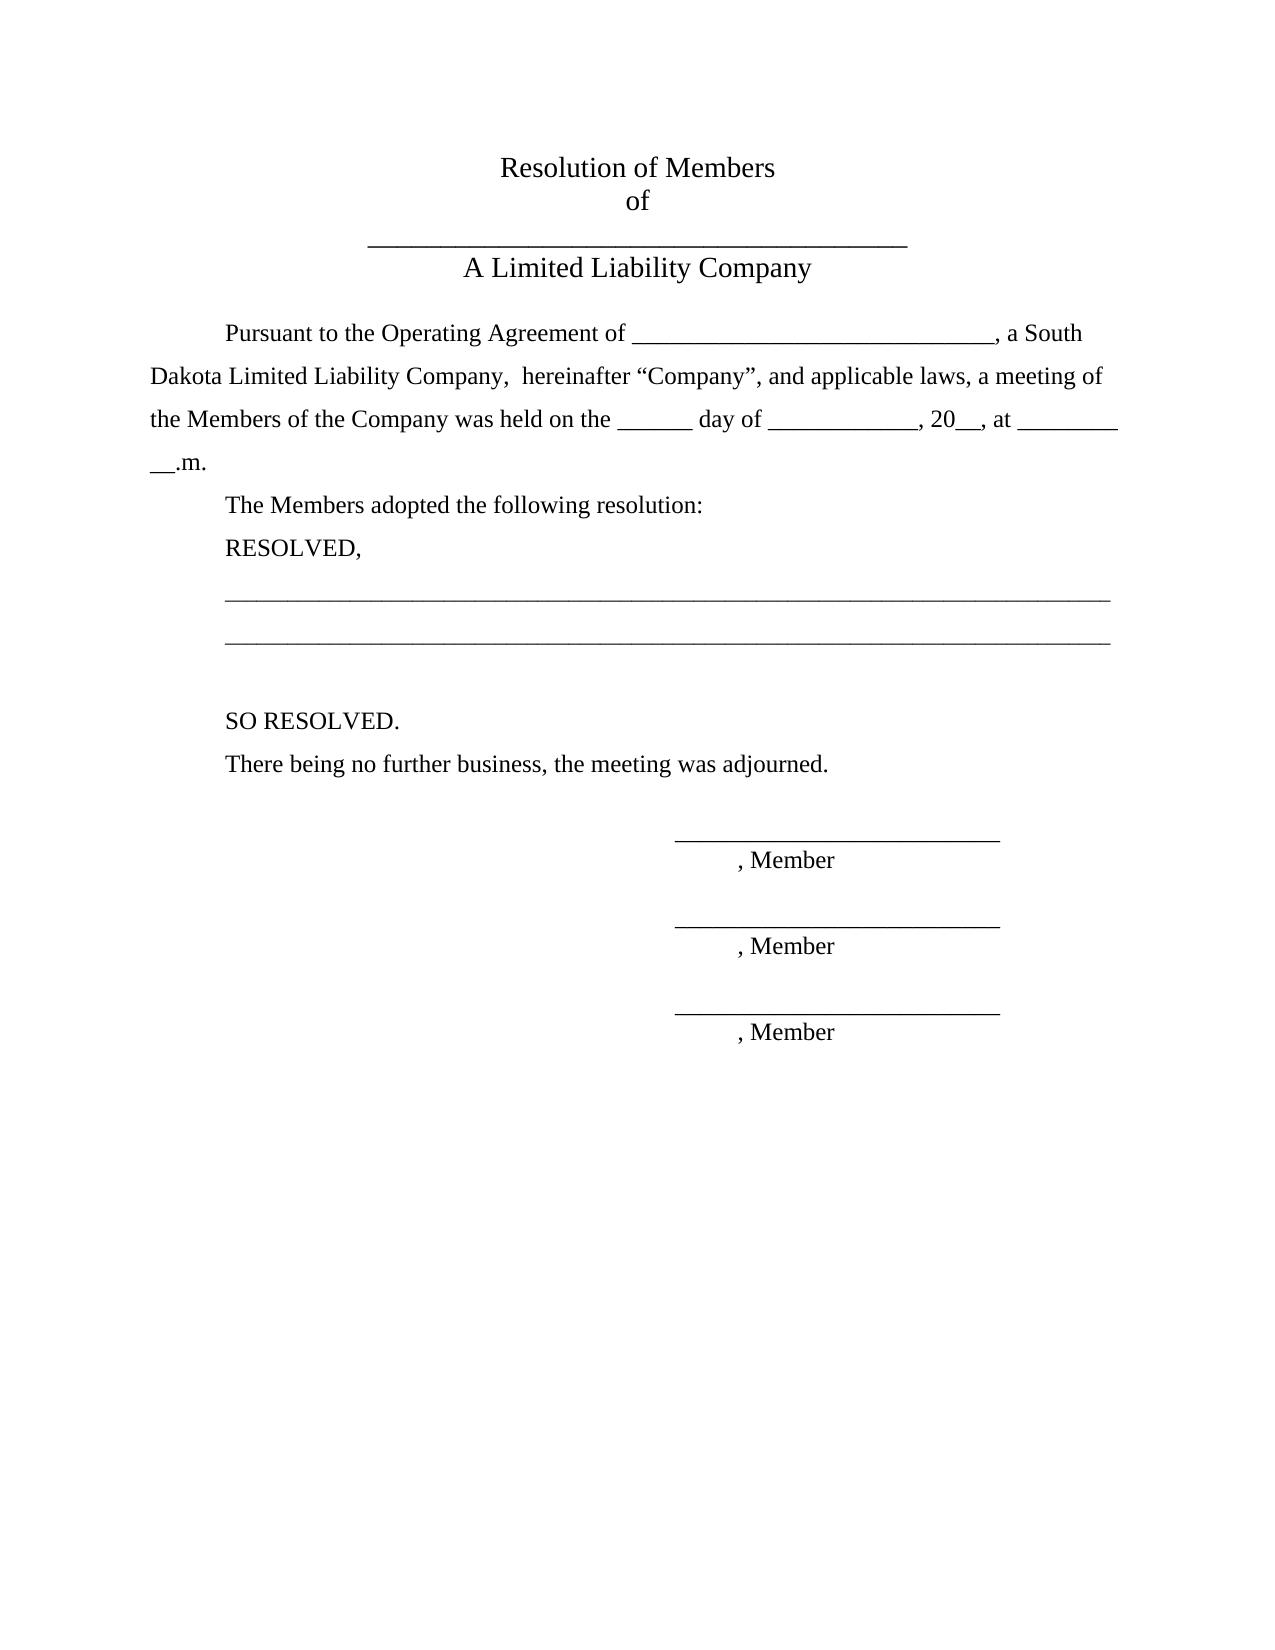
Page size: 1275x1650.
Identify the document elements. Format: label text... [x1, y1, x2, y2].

text _____________________________________ [150, 217, 1125, 251]
text _____________________________________________________________________________________ [150, 619, 1125, 648]
subtitle A Limited Liability Company [150, 251, 1125, 284]
text _____________________________________________________________________________________ [150, 576, 1125, 605]
text of [150, 183, 1125, 217]
subtitle Resolution of Members [150, 150, 1125, 183]
text __________________________ [600, 816, 1125, 845]
text , Member [150, 845, 1125, 874]
text RESOLVED, [150, 533, 1125, 562]
text SO RESOLVED. [150, 706, 1125, 734]
text , Member [150, 1017, 1125, 1046]
text __________________________ [600, 902, 1125, 931]
text Pursuant to the Operating Agreement of _____________________________, a South Dakota Limited Liability Company, hereinafter “Company”, and applicable laws, a meeting of the Members of the Company was held on the ______ day of ____________, 20__, at ________ __.m. [150, 318, 1125, 476]
text , Member [150, 931, 1125, 960]
text The Members adopted the following resolution: [150, 490, 1125, 519]
text __________________________ [600, 989, 1125, 1017]
text There being no further business, the meeting was adjourned. [150, 749, 1125, 778]
